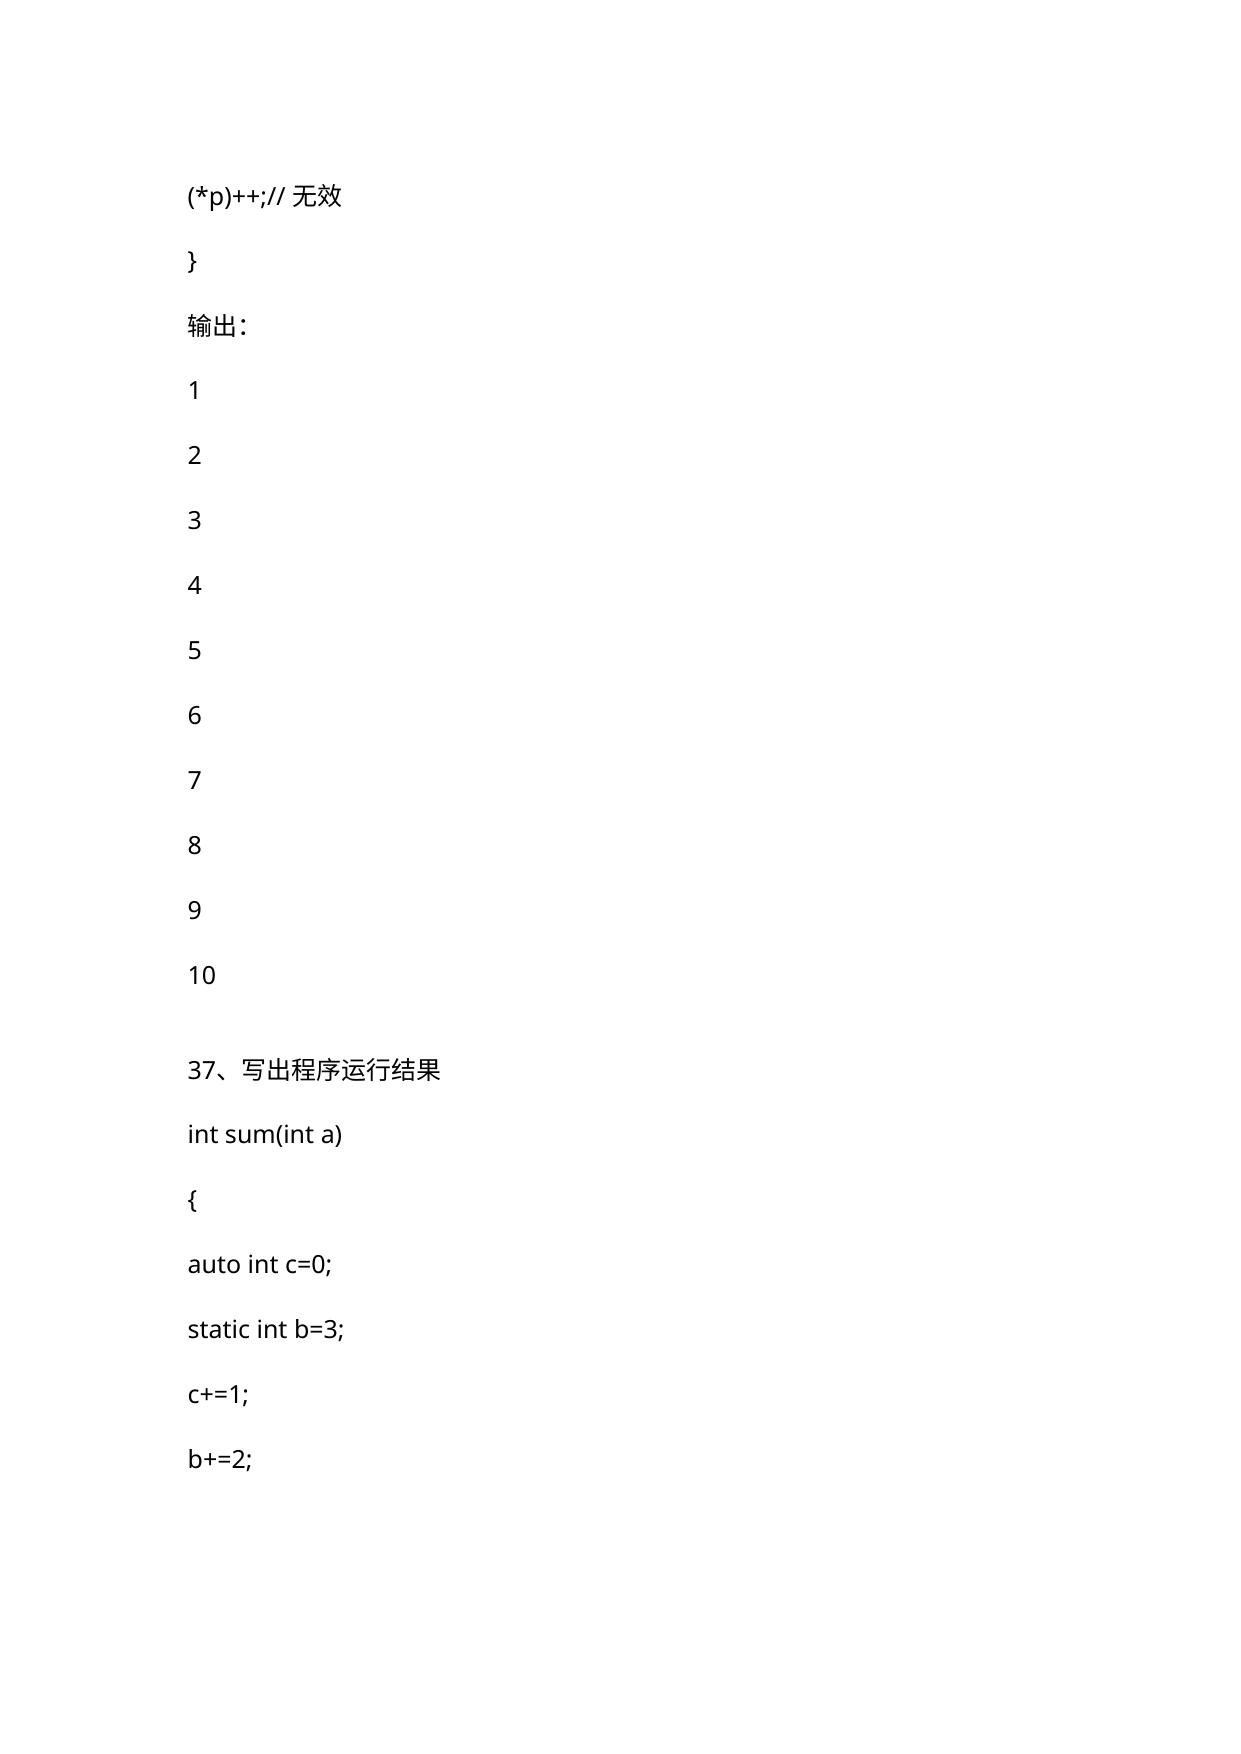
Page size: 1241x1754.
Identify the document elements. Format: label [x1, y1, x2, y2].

text [187, 162, 1053, 1007]
text [187, 1036, 1053, 1491]
